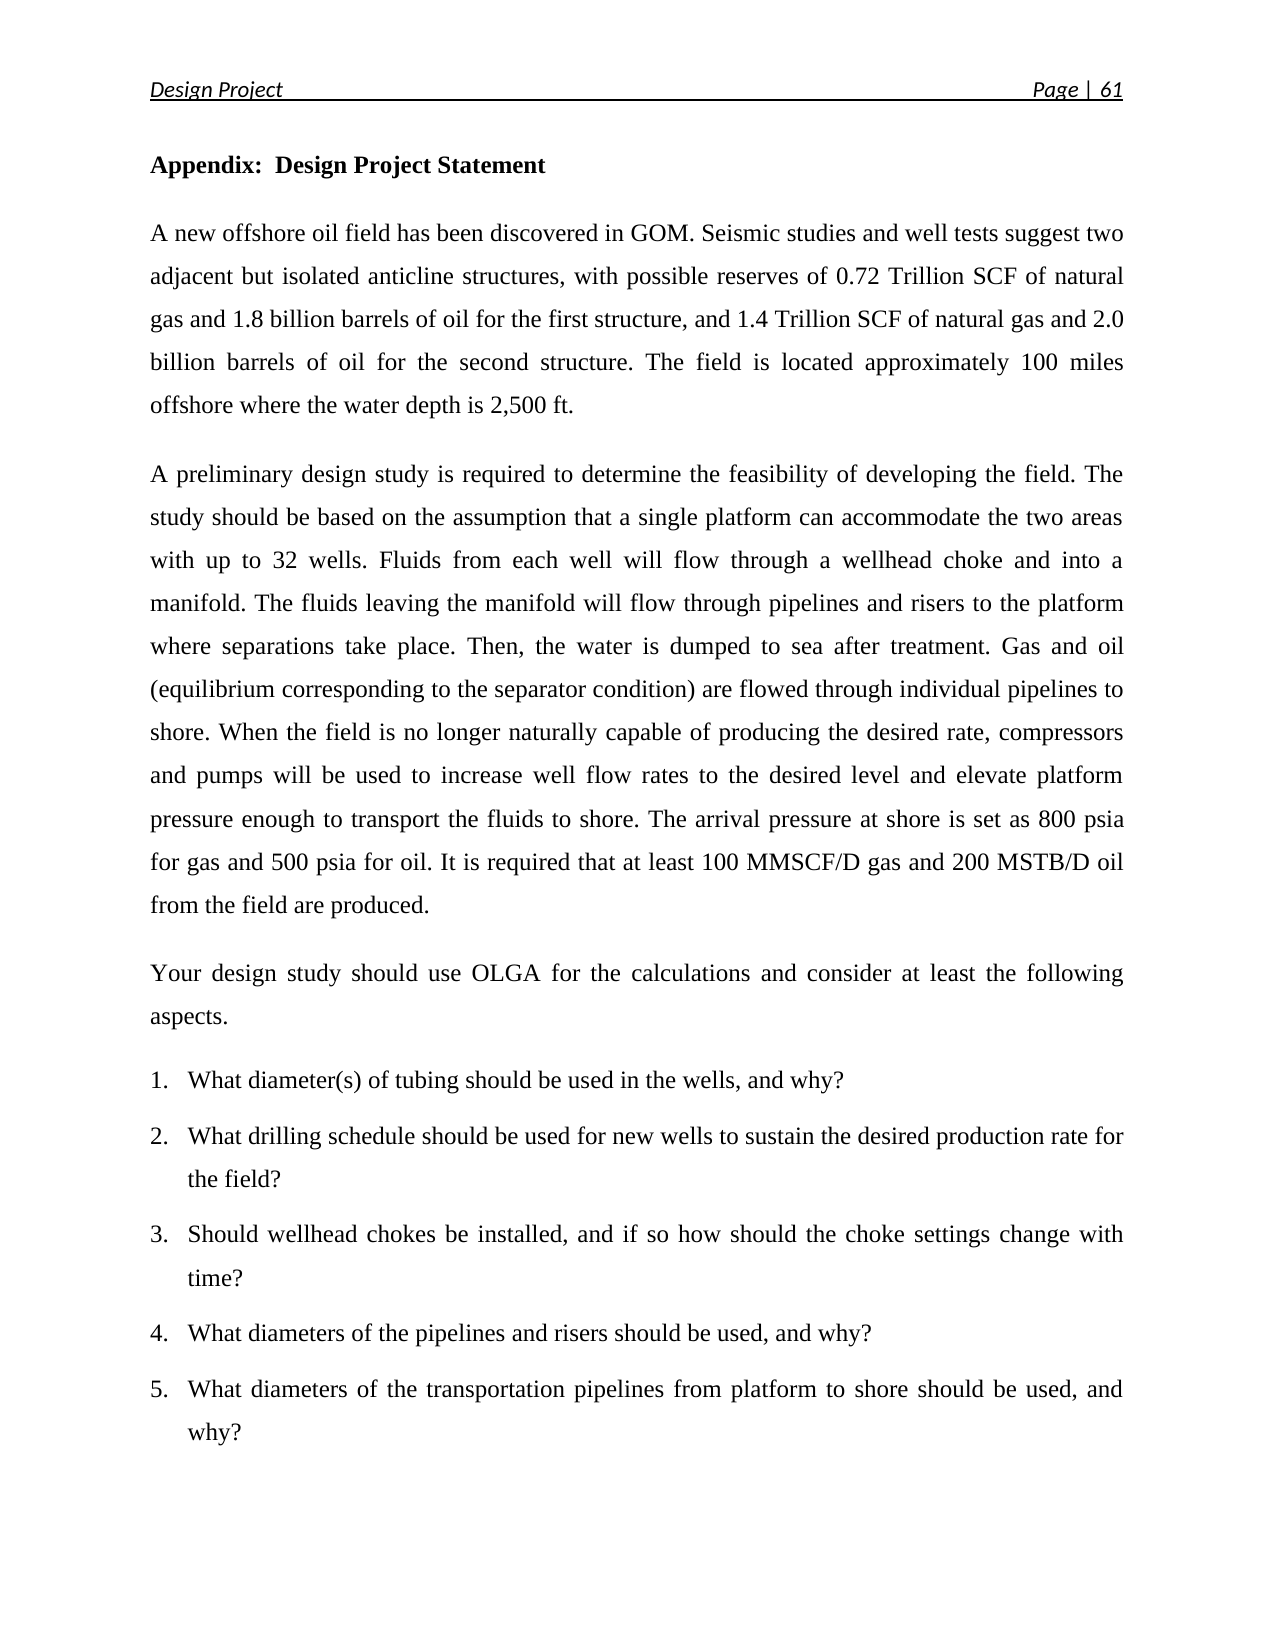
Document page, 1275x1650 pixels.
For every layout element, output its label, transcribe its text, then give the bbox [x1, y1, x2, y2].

list What diameters of the pipelines and risers should be used, and why? [150, 1318, 1125, 1347]
subtitle Appendix: Design Project Statement [150, 150, 1125, 179]
text Your design study should use OLGA for the calculations and consider at least the following aspects. [150, 958, 1125, 1030]
list What diameter(s) of tubing should be used in the wells, and why? [150, 1065, 1125, 1094]
list What diameters of the transportation pipelines from platform to shore should be used, and why? [150, 1374, 1125, 1446]
text A preliminary design study is required to determine the feasibility of developing the field. The study should be based on the assumption that a single platform can accommodate the two areas with up to 32 wells. Fluids from each well will flow through a wellhead choke and into a manifold. The fluids leaving the manifold will flow through pipelines and risers to the platform where separations take place. Then, the water is dumped to sea after treatment. Gas and oil (equilibrium corresponding to the separator condition) are flowed through individual pipelines to shore. When the field is no longer naturally capable of producing the desired rate, compressors and pumps will be used to increase well flow rates to the desired level and elevate platform pressure enough to transport the fluids to shore. The arrival pressure at shore is set as 800 psia for gas and 500 psia for oil. It is required that at least 100 MMSCF/D gas and 200 MSTB/D oil from the field are produced. [150, 459, 1125, 919]
list Should wellhead chokes be installed, and if so how should the choke settings change with time? [150, 1219, 1125, 1291]
text A new offshore oil field has been discovered in GOM. Seismic studies and well tests suggest two adjacent but isolated anticline structures, with possible reserves of 0.72 Trillion SCF of natural gas and 1.8 billion barrels of oil for the first structure, and 1.4 Trillion SCF of natural gas and 2.0 billion barrels of oil for the second structure. The field is located approximately 100 miles offshore where the water depth is 2,500 ft. [150, 218, 1125, 419]
list What drilling schedule should be used for new wells to sustain the desired production rate for the field? [150, 1121, 1125, 1193]
